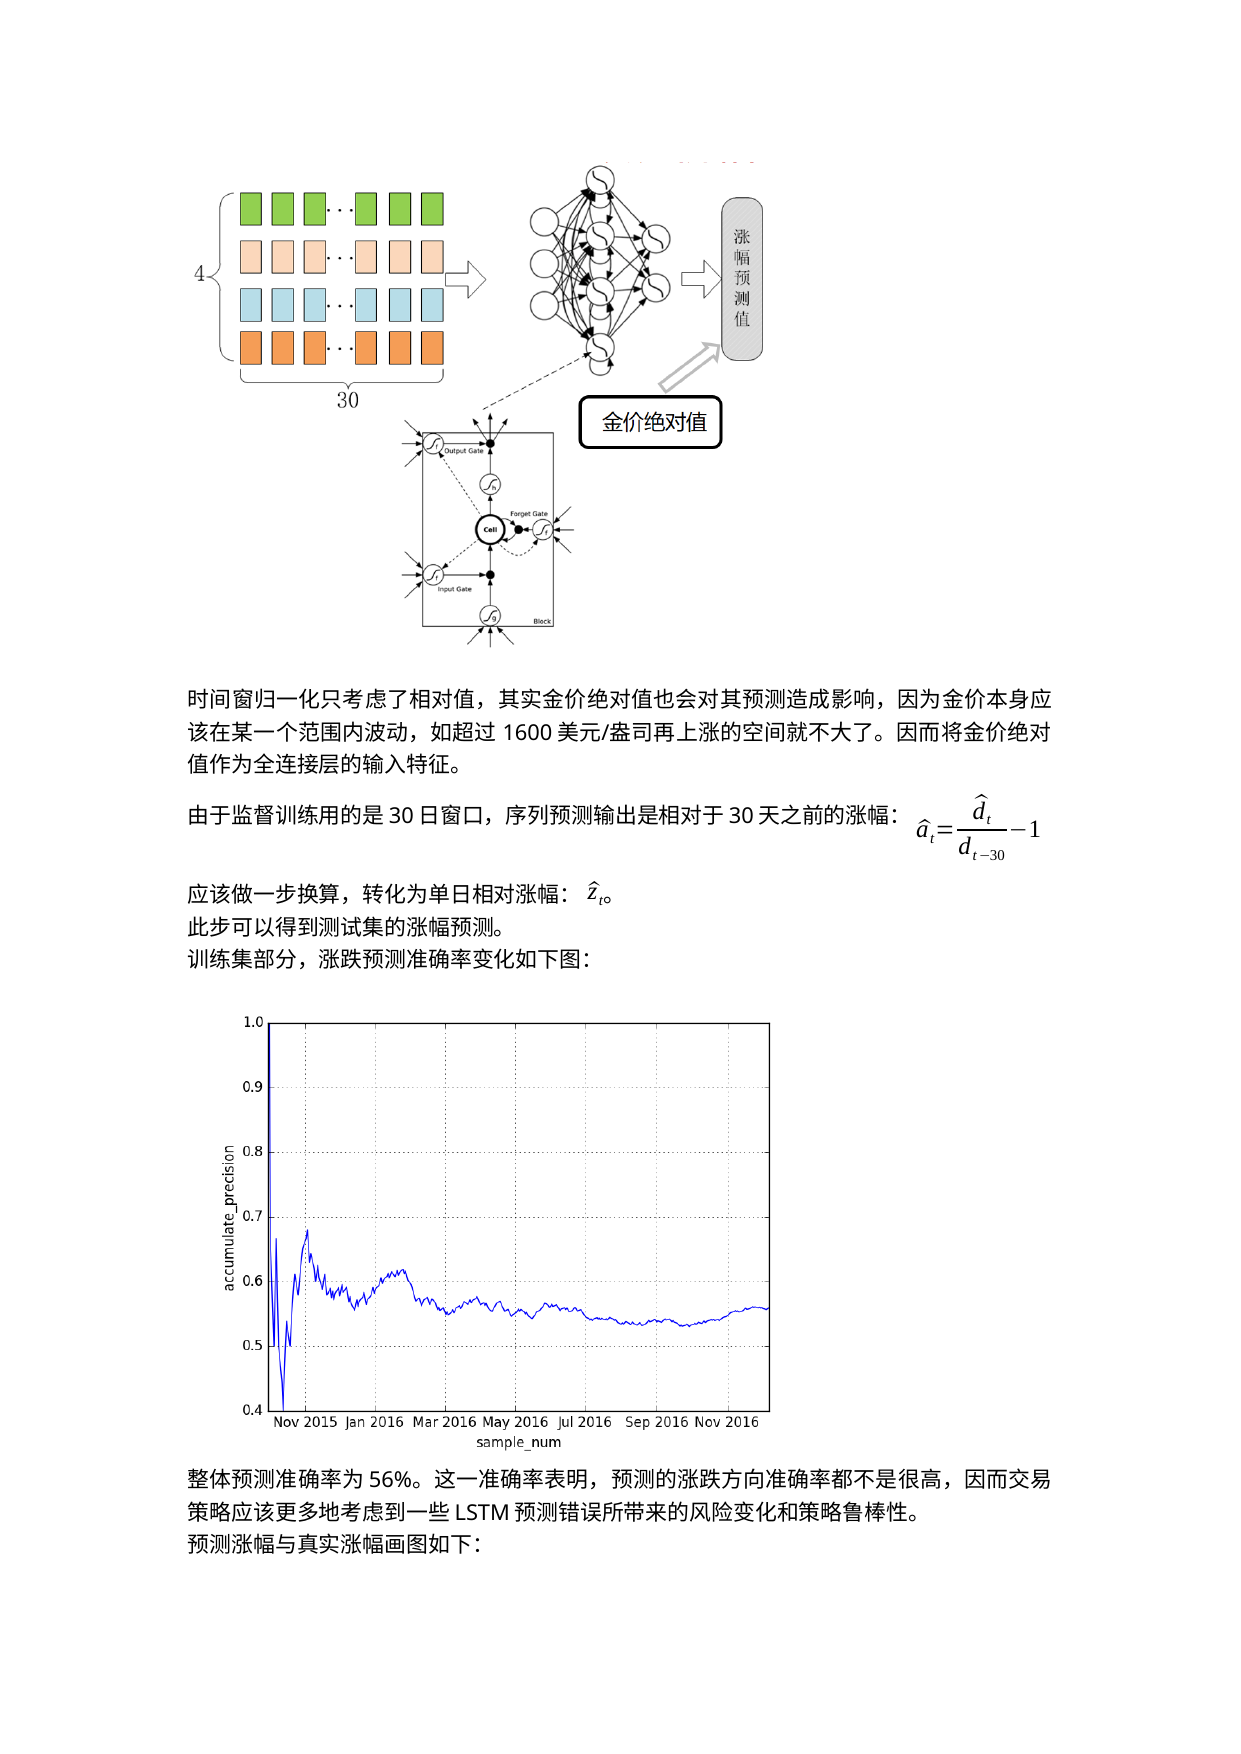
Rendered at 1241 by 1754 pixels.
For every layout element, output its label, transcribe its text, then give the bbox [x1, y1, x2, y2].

text 预测涨幅与真实涨幅画图如下： [187, 1527, 1053, 1559]
text 整体预测准确率为56%。这一准确率表明，预测的涨跌方向准确率都不是很高，因而交易策略应该更多地考虑到一些LSTM预测错误所带来的风险变化和策略鲁棒性。 [187, 1462, 1053, 1527]
picture [187, 162, 773, 650]
text 时间窗归一化只考虑了相对值，其实金价绝对值也会对其预测造成影响，因为金价本身应该在某一个范围内波动，如超过1600美元/盎司再上涨的空间就不大了。因而将金价绝对值作为全连接层的输入特征。 [187, 682, 1053, 779]
text 此步可以得到测试集的涨幅预测。 [187, 909, 1053, 942]
text 应该做一步换算，转化为单日相对涨幅： 。 [187, 877, 1053, 909]
text 由于监督训练用的是30日窗口，序列预测输出是相对于30天之前的涨幅： [187, 779, 1053, 877]
text 训练集部分，涨跌预测准确率变化如下图： [187, 942, 1053, 974]
picture [187, 974, 833, 1459]
